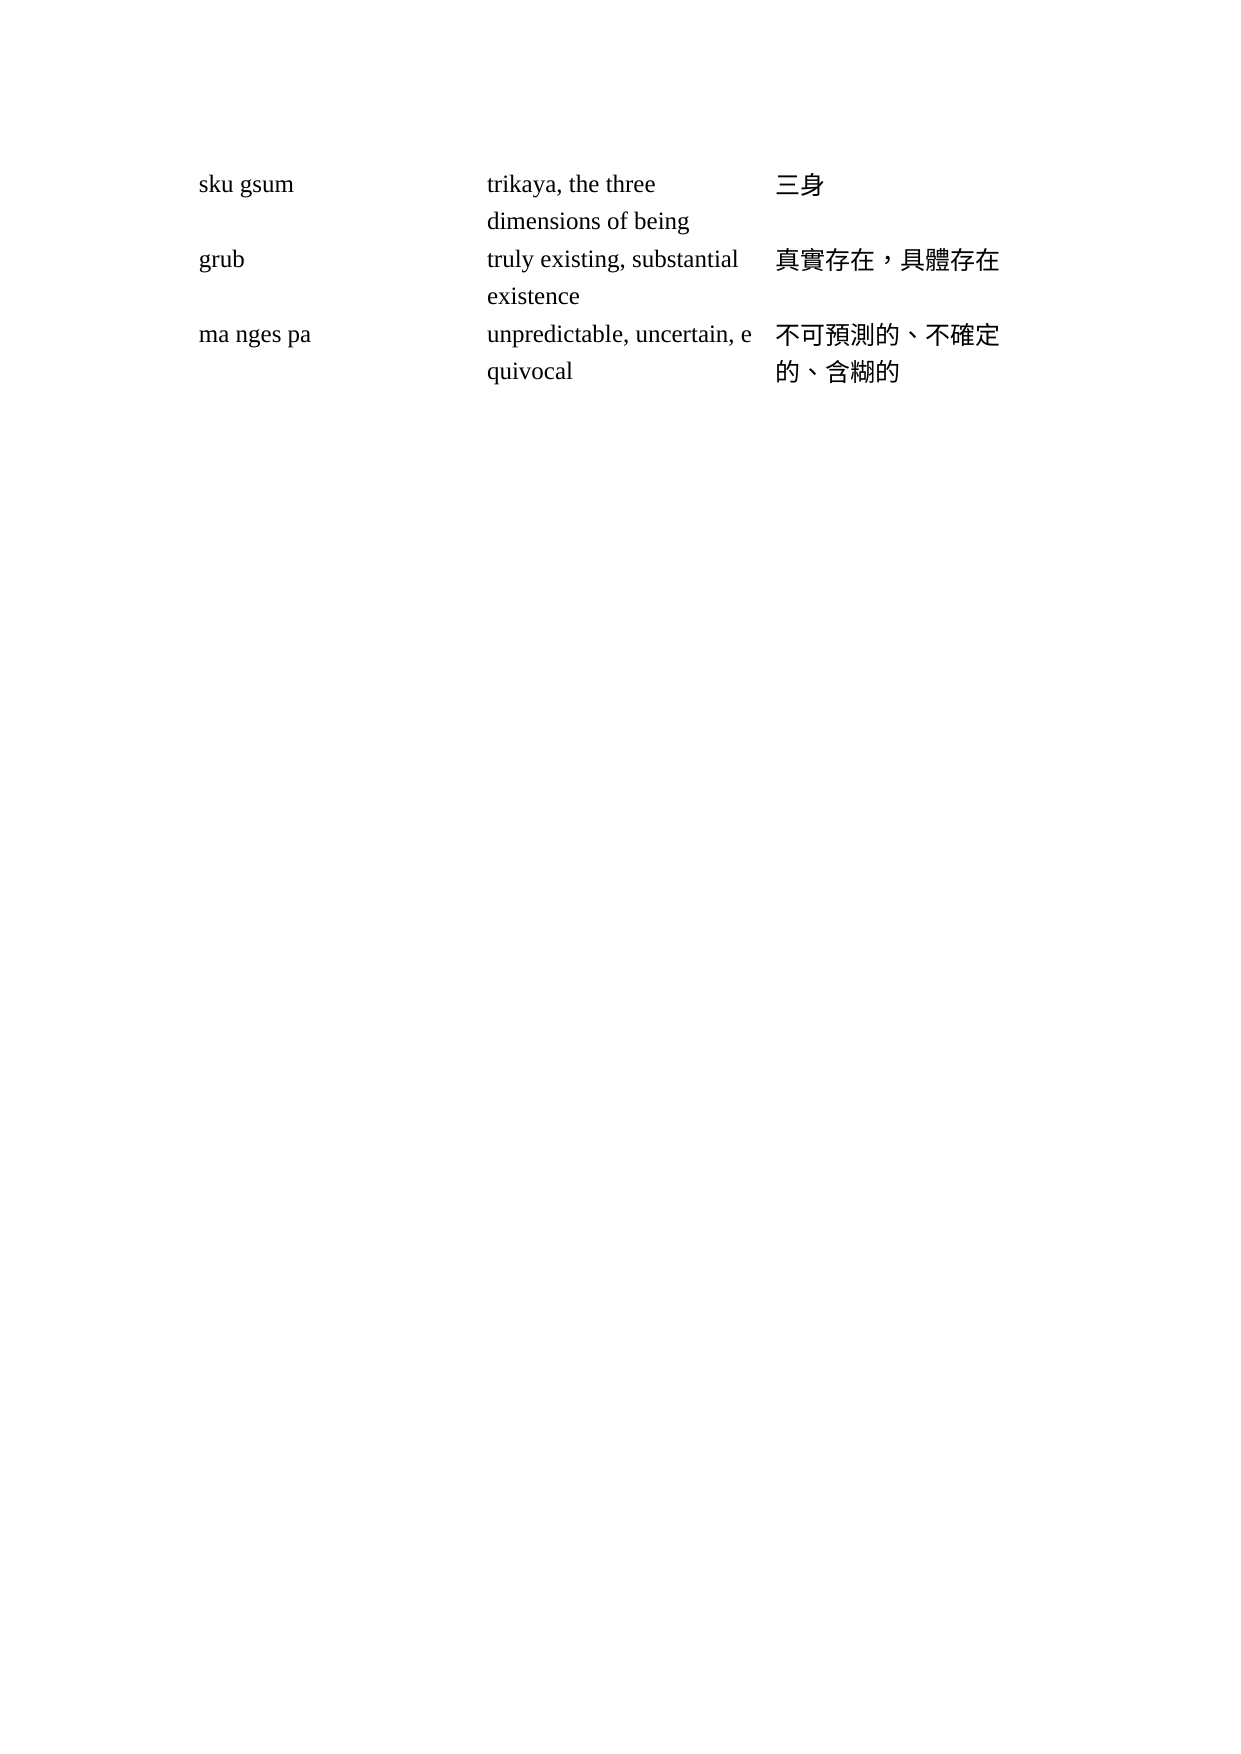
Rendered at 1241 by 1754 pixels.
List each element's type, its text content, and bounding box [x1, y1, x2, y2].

table_cell trikaya, the three dimensions of being [476, 165, 763, 239]
table_cell truly existing, substantial existence [476, 240, 763, 314]
table_cell 真實存在，具體存在 [764, 240, 1052, 314]
table_cell grub [188, 240, 476, 314]
table_cell sku gsum [188, 165, 476, 239]
table_cell unpredictable, uncertain, equivocal [476, 315, 763, 389]
table_cell 三身 [764, 165, 1052, 239]
table_cell ma nges pa [188, 315, 476, 389]
table_cell 不可預測的、不確定的、含糊的 [764, 315, 1052, 389]
